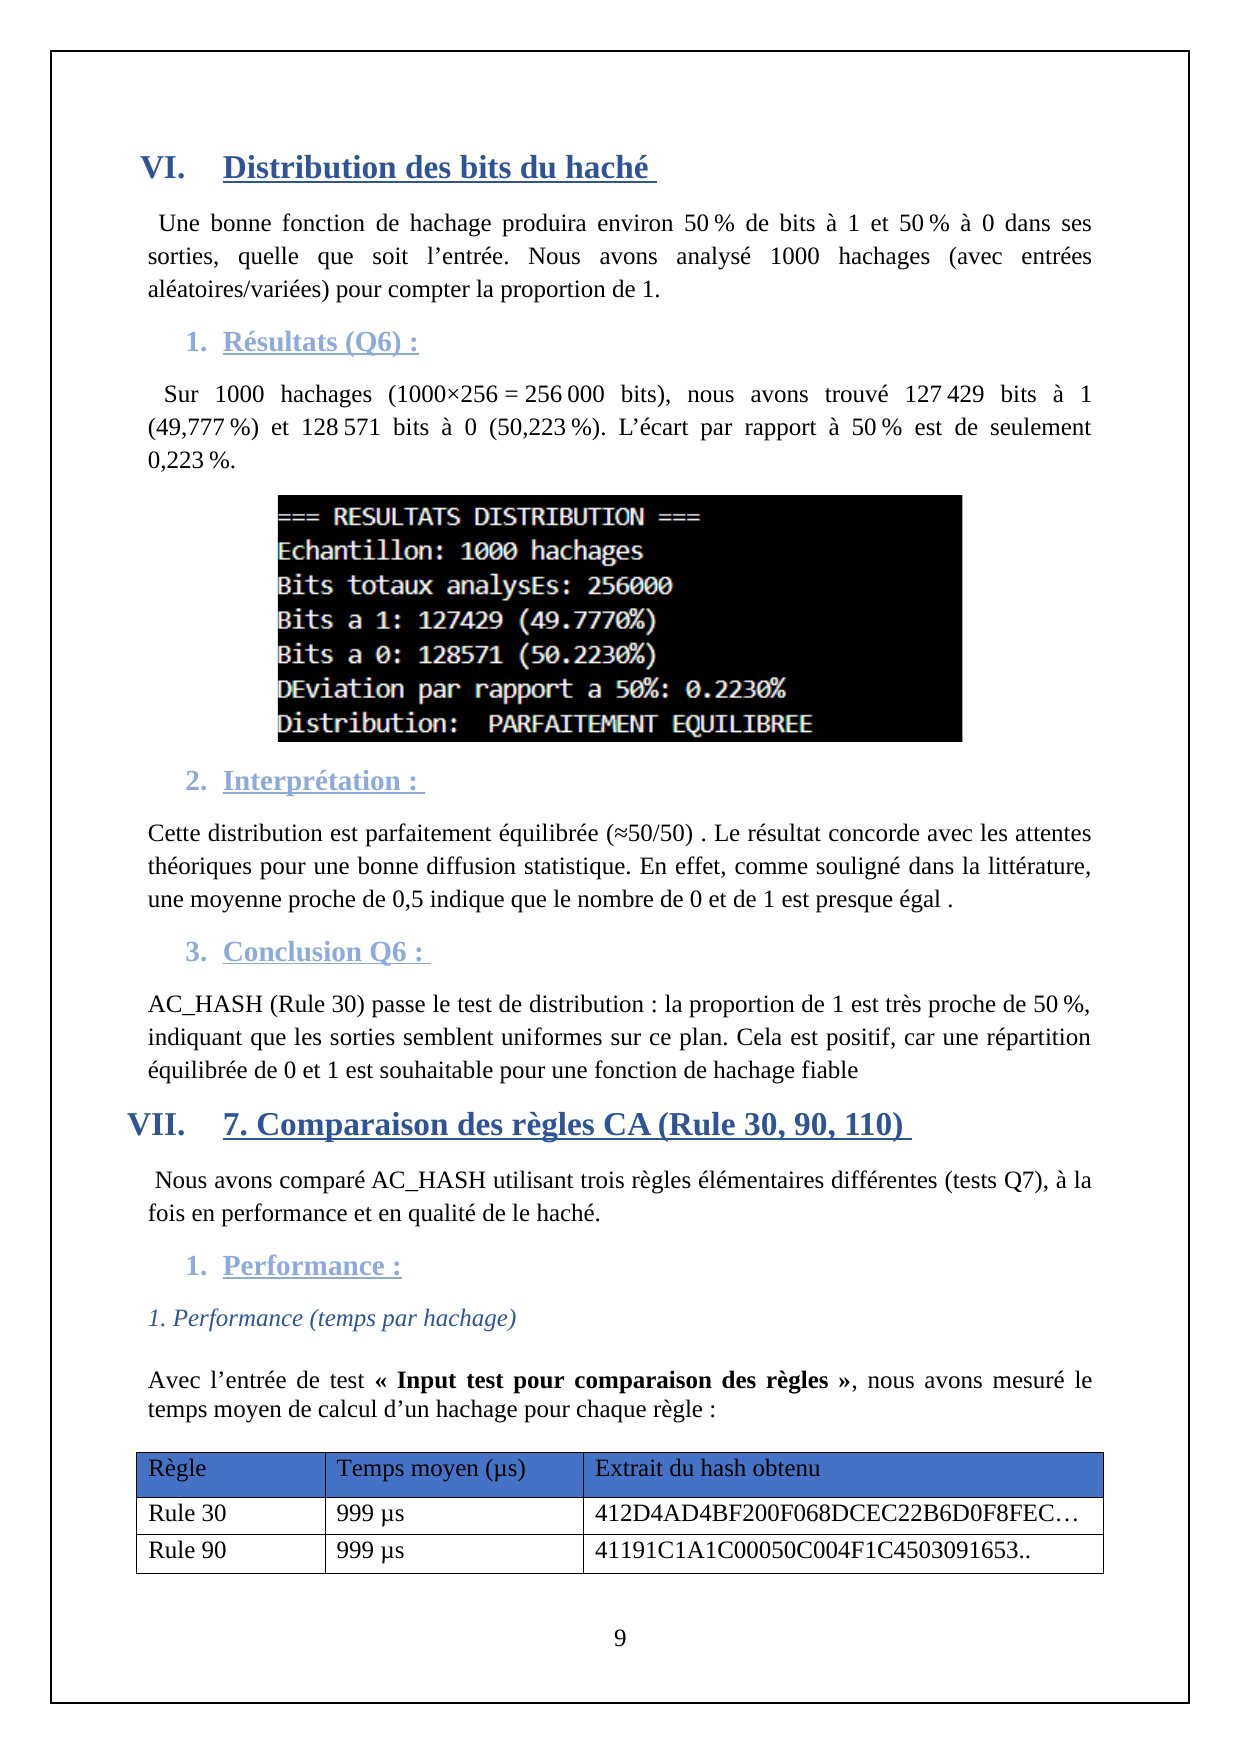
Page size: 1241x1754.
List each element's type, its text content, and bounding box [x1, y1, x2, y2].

subtitle Interprétation : [185, 763, 1093, 796]
table_cell Rule 90 [137, 1535, 325, 1573]
subtitle Résultats (Q6) : [185, 324, 1093, 358]
table_header Temps moyen (µs) [326, 1453, 583, 1497]
table_cell Rule 30 [137, 1498, 325, 1534]
text Cette distribution est parfaitement équilibrée (≈50/50) . Le résultat concorde avec les attentes théoriques pour une bonne diffusion statistique. En effet, comme souligné dans la littérature, une moyenne proche de 0,5 indique que le nombre de 0 et de 1 est presque égal . [148, 818, 1093, 913]
text Avec l’entrée de test « Input test pour comparaison des règles », nous avons mesuré le temps moyen de calcul d’un hachage pour chaque règle : [148, 1366, 1093, 1423]
subtitle 7. Comparaison des règles CA (Rule 30, 90, 110) [185, 1105, 1093, 1143]
subtitle Conclusion Q6 : [185, 934, 1093, 967]
table_header Règle [137, 1453, 325, 1497]
text Nous avons comparé AC_HASH utilisant trois règles élémentaires différentes (tests Q7), à la fois en performance et en qualité de le haché. [148, 1165, 1093, 1227]
table_cell 412D4AD4BF200F068DCEC22B6D0F8FEC… [584, 1498, 1103, 1534]
table_cell 999 µs [326, 1498, 583, 1534]
subtitle Distribution des bits du haché [185, 148, 1093, 186]
table_cell 999 µs [326, 1535, 583, 1573]
text Une bonne fonction de hachage produira environ 50 % de bits à 1 et 50 % à 0 dans ses sorties, quelle que soit l’entrée. Nous avons analysé 1000 hachages (avec entrées aléatoires/variées) pour compter la proportion de 1. [148, 208, 1093, 303]
picture [277, 495, 963, 742]
text Sur 1000 hachages (1000×256 = 256 000 bits), nous avons trouvé 127 429 bits à 1 (49,777 %) et 128 571 bits à 0 (50,223 %). L’écart par rapport à 50 % est de seulement 0,223 %. [148, 379, 1093, 474]
table_cell 41191C1A1C00050C004F1C4503091653.. [584, 1535, 1103, 1573]
table_header Extrait du hash obtenu [584, 1453, 1103, 1497]
subtitle Performance : [185, 1248, 1093, 1282]
text AC_HASH (Rule 30) passe le test de distribution : la proportion de 1 est très proche de 50 %, indiquant que les sorties semblent uniformes sur ce plan. Cela est positif, car une répartition équilibrée de 0 et 1 est souhaitable pour une fonction de hachage fiable [148, 989, 1093, 1084]
subtitle 1. Performance (temps par hachage) [148, 1303, 1093, 1332]
